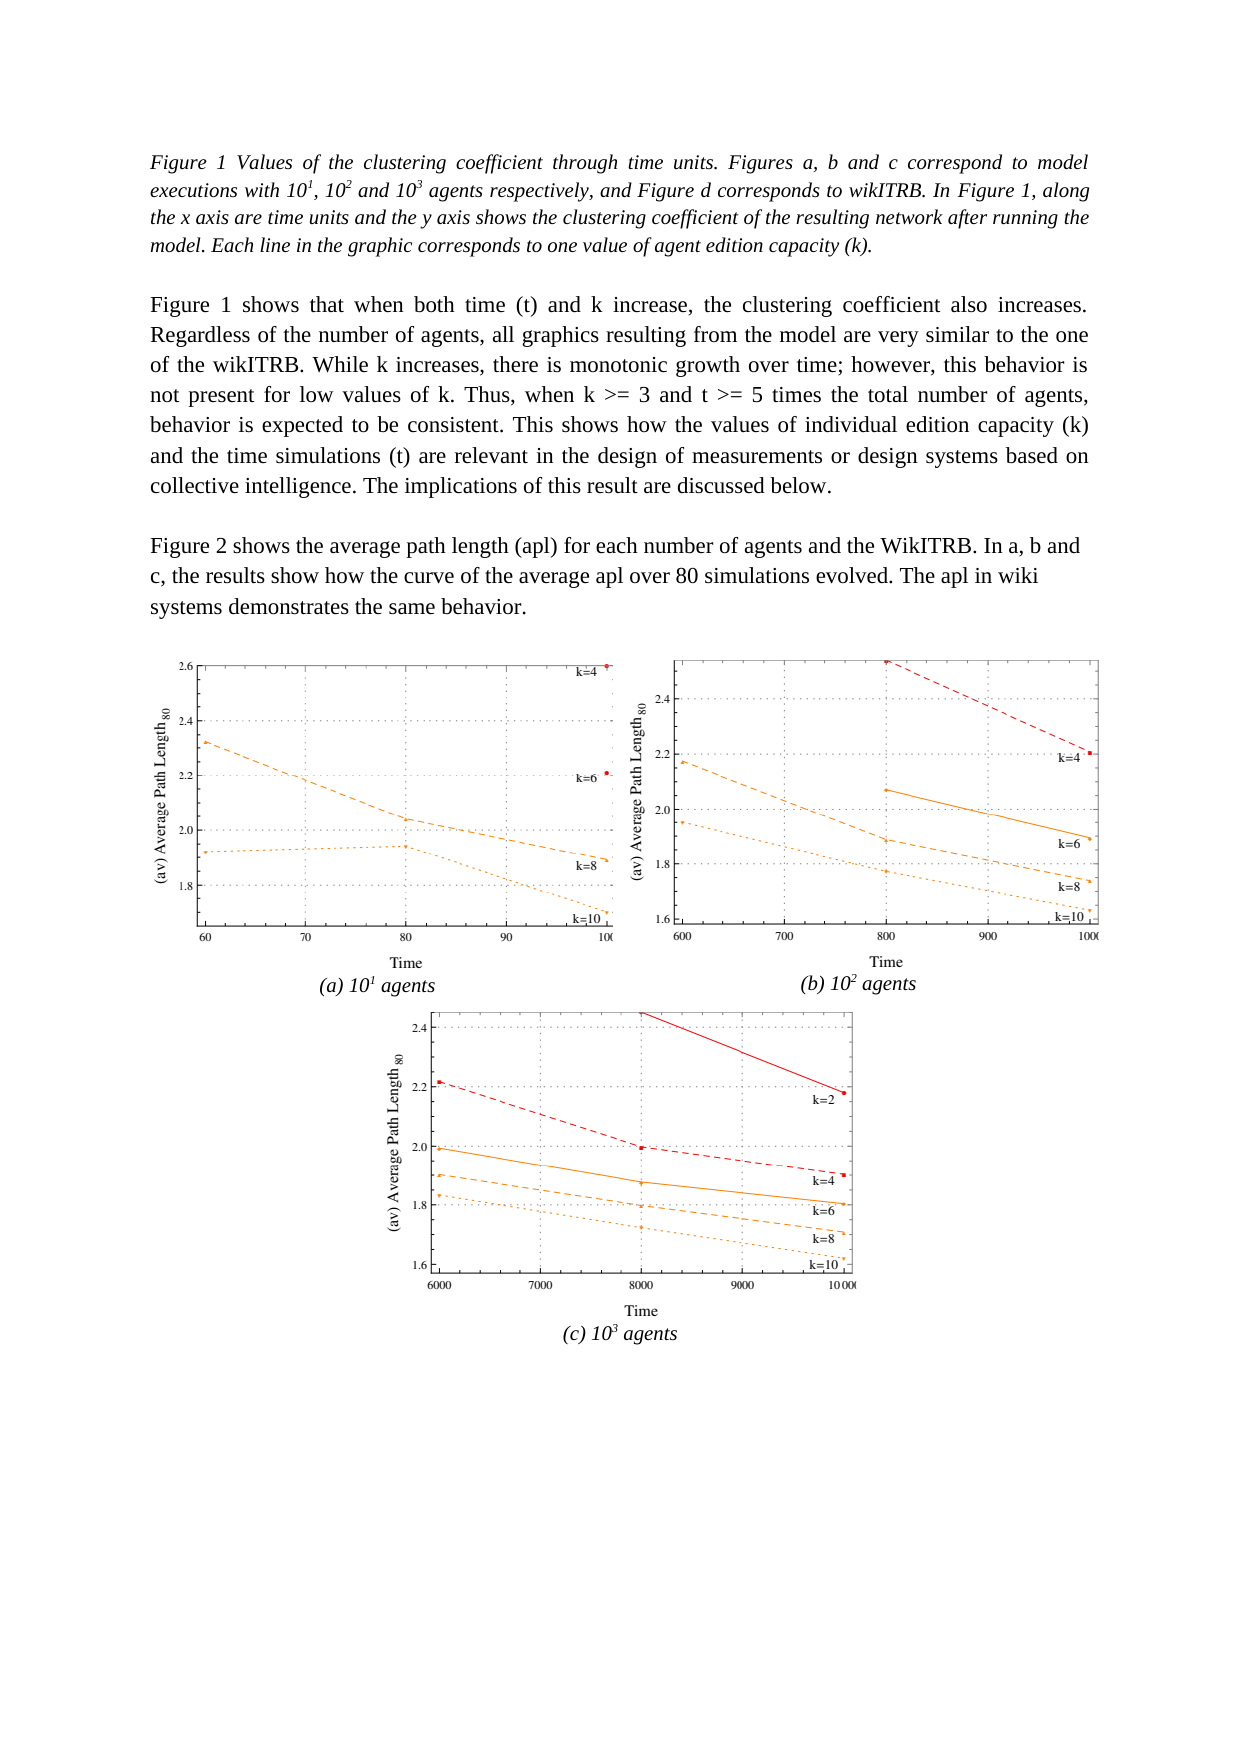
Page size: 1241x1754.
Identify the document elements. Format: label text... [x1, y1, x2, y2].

text Figure 1 Values of the clustering coefficient through time units. Figures a, b and c correspond to model executions with 101, 102 and 103 agents respectively, and Figure d corresponds to wikITRB. In Figure 1, along the x axis are time units and the y axis shows the clustering coefficient of the resulting network after running the model. Each line in the graphic corresponds to one value of agent edition capacity (k). [150, 150, 1090, 257]
text Figure 2 shows the average path length (apl) for each number of agents and the WikITRB. In a, b and c, the results show how the curve of the average apl over 80 simulations evolved. The apl in wiki systems demonstrates the same behavior. [150, 532, 1090, 619]
table_header (b) 102 agents [615, 653, 1101, 1007]
table_cell (c) 103 agents [139, 1007, 1101, 1355]
table_header (a) 101 agents [139, 653, 615, 1007]
text Figure 1 shows that when both time (t) and k increase, the clustering coefficient also increases. Regardless of the number of agents, all graphics resulting from the model are very similar to the one of the wikITRB. While k increases, there is monotonic growth over time; however, this behavior is not present for low values of k. Thus, when k >= 3 and t >= 5 times the total number of agents, behavior is expected to be consistent. This shows how the values of individual edition capacity (k) and the time simulations (t) are relevant in the design of measurements or design systems based on collective intelligence. The implications of this result are discussed below. [150, 291, 1090, 498]
